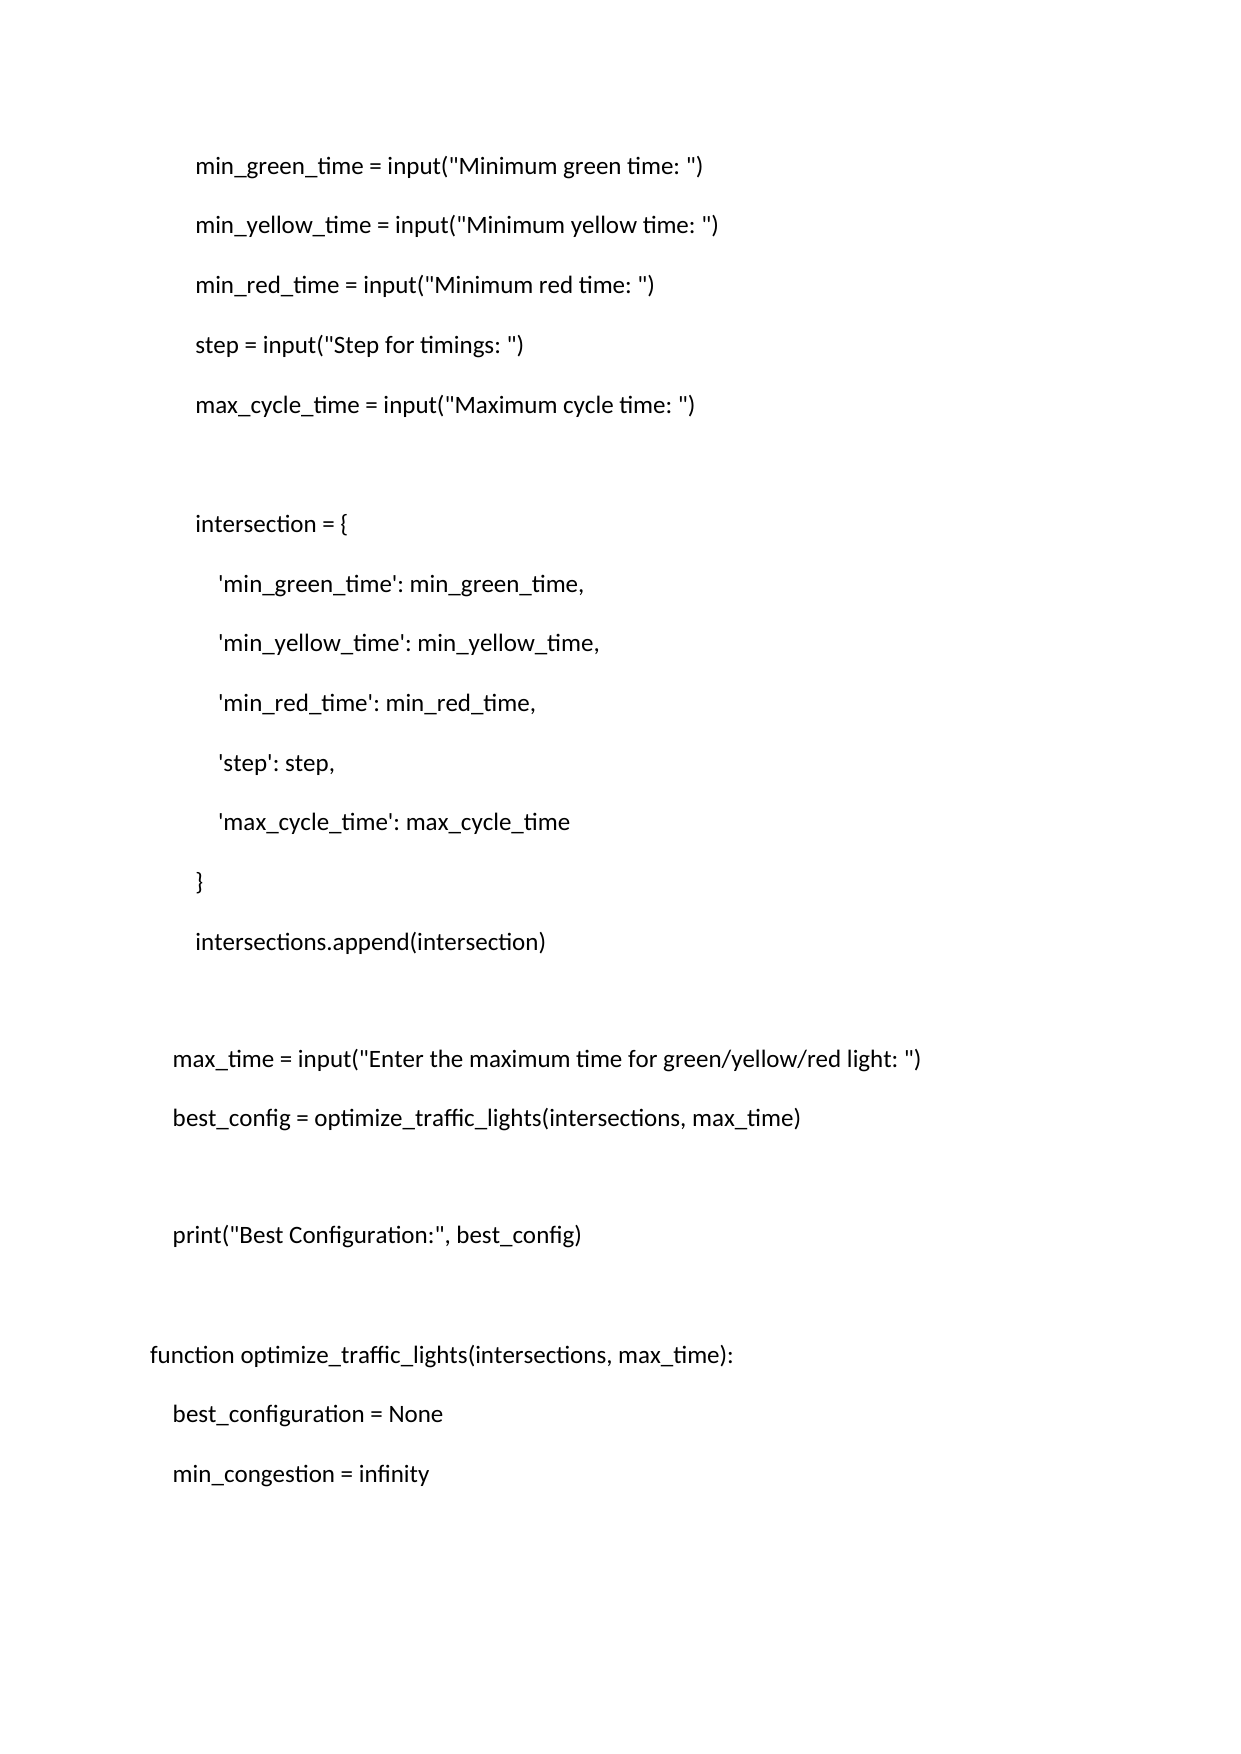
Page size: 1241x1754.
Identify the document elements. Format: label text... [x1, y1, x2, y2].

text step = input("Step for timings: ") [150, 329, 1090, 359]
text 'max_cycle_time': max_cycle_time [150, 807, 1090, 837]
text best_config = optimize_traffic_lights(intersections, max_time) [150, 1102, 1090, 1133]
text 'min_red_time': min_red_time, [150, 687, 1090, 718]
text min_green_time = input("Minimum green time: ") [150, 150, 1090, 181]
text max_cycle_time = input("Maximum cycle time: ") [150, 389, 1090, 419]
text print("Best Configuration:", best_config) [150, 1219, 1090, 1250]
text intersection = { [150, 508, 1090, 539]
text 'step': step, [150, 747, 1090, 777]
text 'min_green_time': min_green_time, [150, 568, 1090, 598]
text min_red_time = input("Minimum red time: ") [150, 269, 1090, 300]
text function optimize_traffic_lights(intersections, max_time): [150, 1339, 1090, 1369]
text min_yellow_time = input("Minimum yellow time: ") [150, 210, 1090, 240]
text 'min_yellow_time': min_yellow_time, [150, 627, 1090, 658]
text best_configuration = None [150, 1398, 1090, 1429]
text max_time = input("Enter the maximum time for green/yellow/red light: ") [150, 1043, 1090, 1073]
text intersections.append(intersection) [150, 926, 1090, 956]
text min_congestion = infinity [150, 1458, 1090, 1489]
text } [150, 866, 1090, 897]
